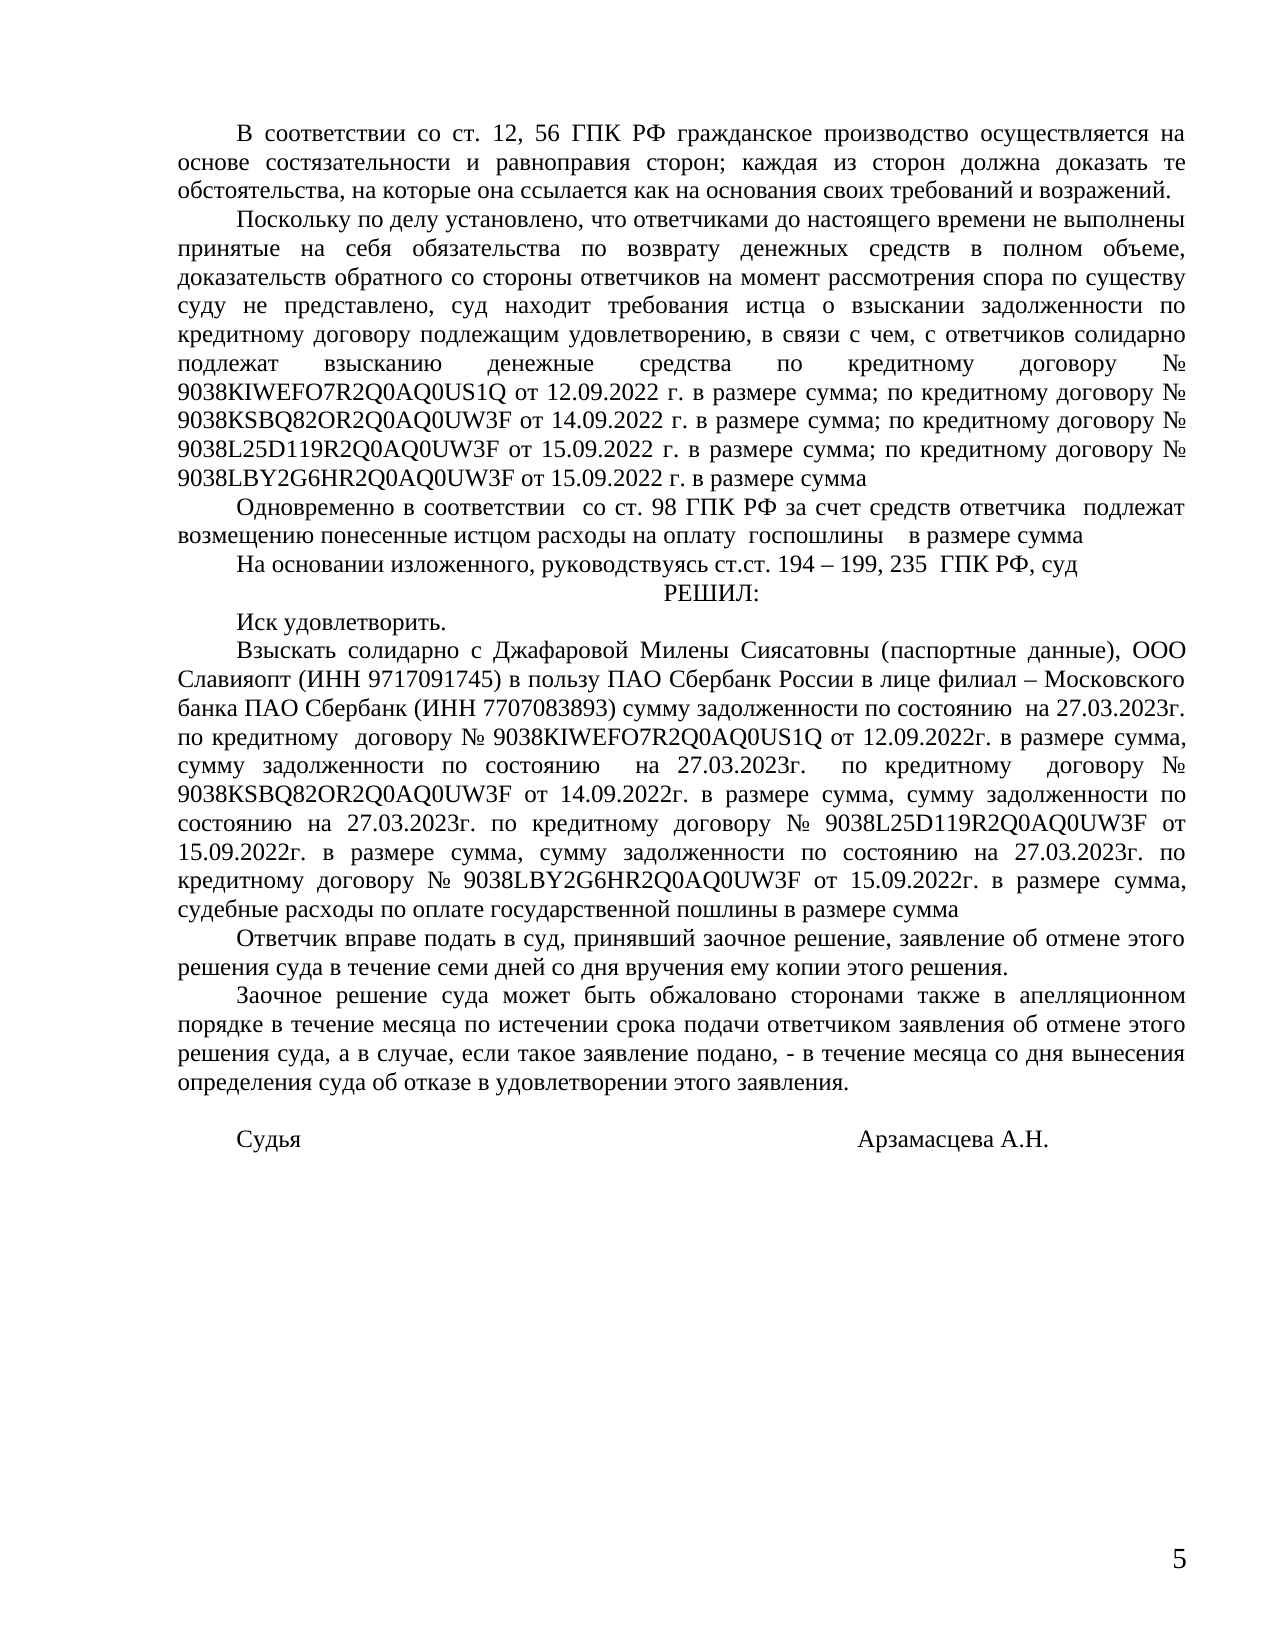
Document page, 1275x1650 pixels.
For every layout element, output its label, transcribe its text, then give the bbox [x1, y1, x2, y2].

text Поскольку по делу установлено, что ответчиками до настоящего времени не выполнены принятые на себя обязательства по возврату денежных средств в полном объеме, доказательств обратного со стороны ответчиков на момент рассмотрения спора по существу суду не представлено, суд находит требования истца о взыскании задолженности по кредитному договору подлежащим удовлетворению, в связи с чем, с ответчиков солидарно подлежат взысканию денежные средства по кредитному договору № 9038КIWEFO7R2Q0AQ0US1Q от 12.09.2022 г. в размере сумма; по кредитному договору № 9038КSBQ82OR2Q0AQ0UW3F от 14.09.2022 г. в размере сумма; по кредитному договору № 9038L25D119R2Q0AQ0UW3F от 15.09.2022 г. в размере сумма; по кредитному договору № 9038LBY2G6HR2Q0AQ0UW3F от 15.09.2022 г. в размере сумма [177, 204, 1186, 492]
text Иск удовлетворить. [177, 607, 1186, 636]
text РЕШИЛ: [177, 578, 1186, 607]
text Одновременно в соответствии со ст. 98 ГПК РФ за счет средств ответчика подлежат возмещению понесенные истцом расходы на оплату госпошлины в размере сумма [177, 492, 1186, 549]
text Взыскать солидарно с Джафаровой Милены Сиясатовны (паспортные данные), ООО Славияопт (ИНН 9717091745) в пользу ПАО Сбербанк России в лице филиал – Московского банка ПАО Сбербанк (ИНН 7707083893) сумму задолженности по состоянию на 27.03.2023г. по кредитному договору № 9038КIWEFO7R2Q0AQ0US1Q от 12.09.2022г. в размере сумма, сумму задолженности по состоянию на 27.03.2023г. по кредитному договору № 9038КSBQ82OR2Q0AQ0UW3F от 14.09.2022г. в размере сумма, сумму задолженности по состоянию на 27.03.2023г. по кредитному договору № 9038L25D119R2Q0AQ0UW3F от 15.09.2022г. в размере сумма, сумму задолженности по состоянию на 27.03.2023г. по кредитному договору № 9038LBY2G6HR2Q0AQ0UW3F от 15.09.2022г. в размере сумма, судебные расходы по оплате государственной пошлины в размере сумма [177, 636, 1186, 923]
text Ответчик вправе подать в суд, принявший заочное решение, заявление об отмене этого решения суда в течение семи дней со дня вручения ему копии этого решения. [177, 923, 1186, 981]
text На основании изложенного, руководствуясь ст.ст. 194 – 199, 235 ГПК РФ, суд [177, 549, 1186, 578]
text Заочное решение суда может быть обжаловано сторонами также в апелляционном порядке в течение месяца по истечении срока подачи ответчиком заявления об отмене этого решения суда, а в случае, если такое заявление подано, - в течение месяца со дня вынесения определения суда об отказе в удовлетворении этого заявления. [177, 981, 1186, 1096]
text Судья Арзамасцева А.Н. [177, 1124, 1186, 1153]
text В соответствии со ст. 12, 56 ГПК РФ гражданское производство осуществляется на основе состязательности и равноправия сторон; каждая из сторон должна доказать те обстоятельства, на которые она ссылается как на основания своих требований и возражений. [177, 118, 1186, 204]
